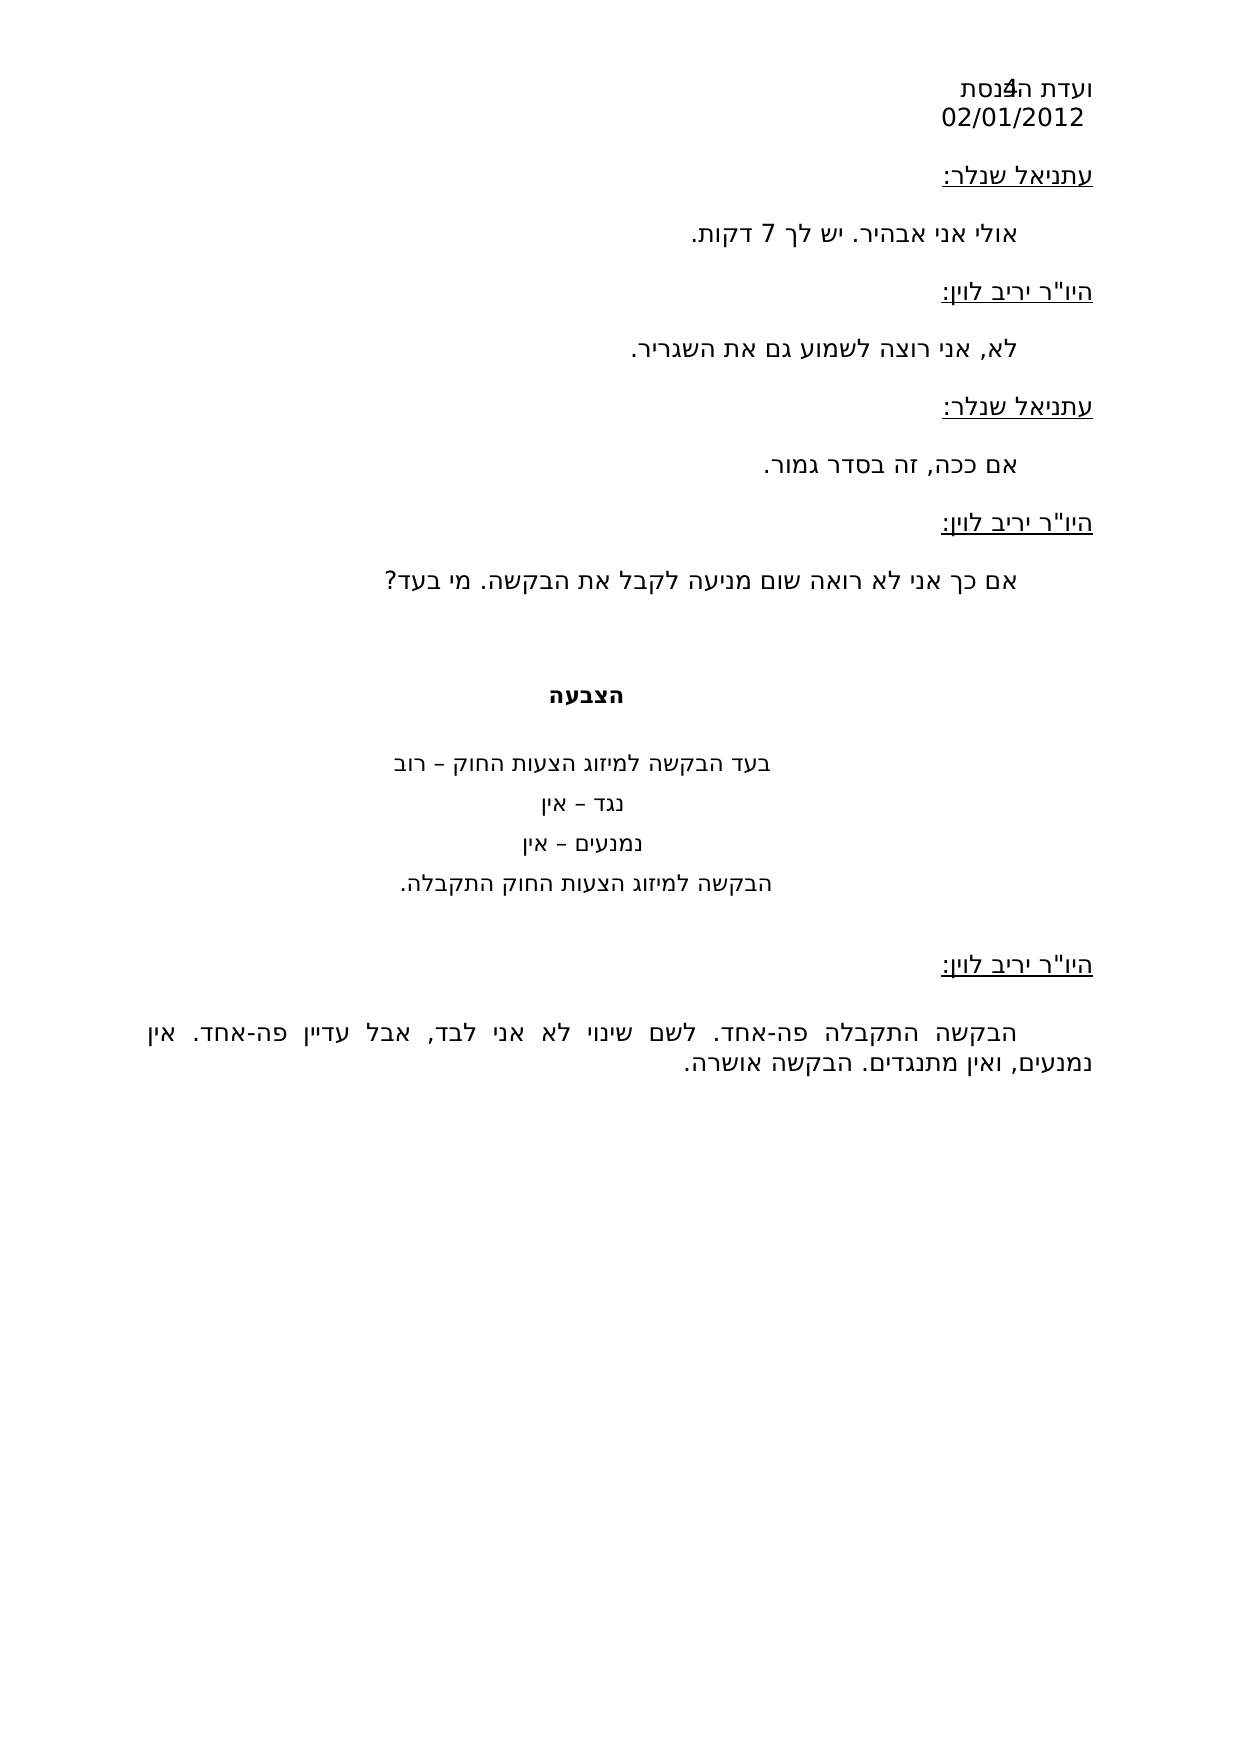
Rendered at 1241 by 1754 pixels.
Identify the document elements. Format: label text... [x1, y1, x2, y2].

text לא, אני רוצה לשמוע גם את השגריר. [147, 335, 1093, 364]
text עתניאל שנלר: [147, 393, 1093, 422]
text אם כך אני לא רואה שום מניעה לקבל את הבקשה. מי בעד? [147, 566, 1093, 596]
text היו"ר יריב לוין: [147, 277, 1093, 306]
text היו"ר יריב לוין: [147, 508, 1093, 538]
text נמנעים – אין [147, 831, 1093, 857]
text נגד – אין [147, 791, 1093, 817]
text אם ככה, זה בסדר גמור. [147, 451, 1093, 480]
text עתניאל שנלר: [147, 161, 1093, 190]
text אולי אני אבהיר. יש לך 7 דקות. [147, 219, 1093, 248]
text הבקשה התקבלה פה-אחד. לשם שינוי לא אני לבד, אבל עדיין פה-אחד. אין נמנעים, ואין מתנגדים. הבקשה אושרה. [147, 1019, 1093, 1077]
text הצבעה [147, 682, 1093, 708]
text בעד הבקשה למיזוג הצעות החוק – רוב [147, 751, 1093, 777]
text הבקשה למיזוג הצעות החוק התקבלה. [147, 871, 1093, 897]
text היו"ר יריב לוין: [147, 950, 1093, 979]
